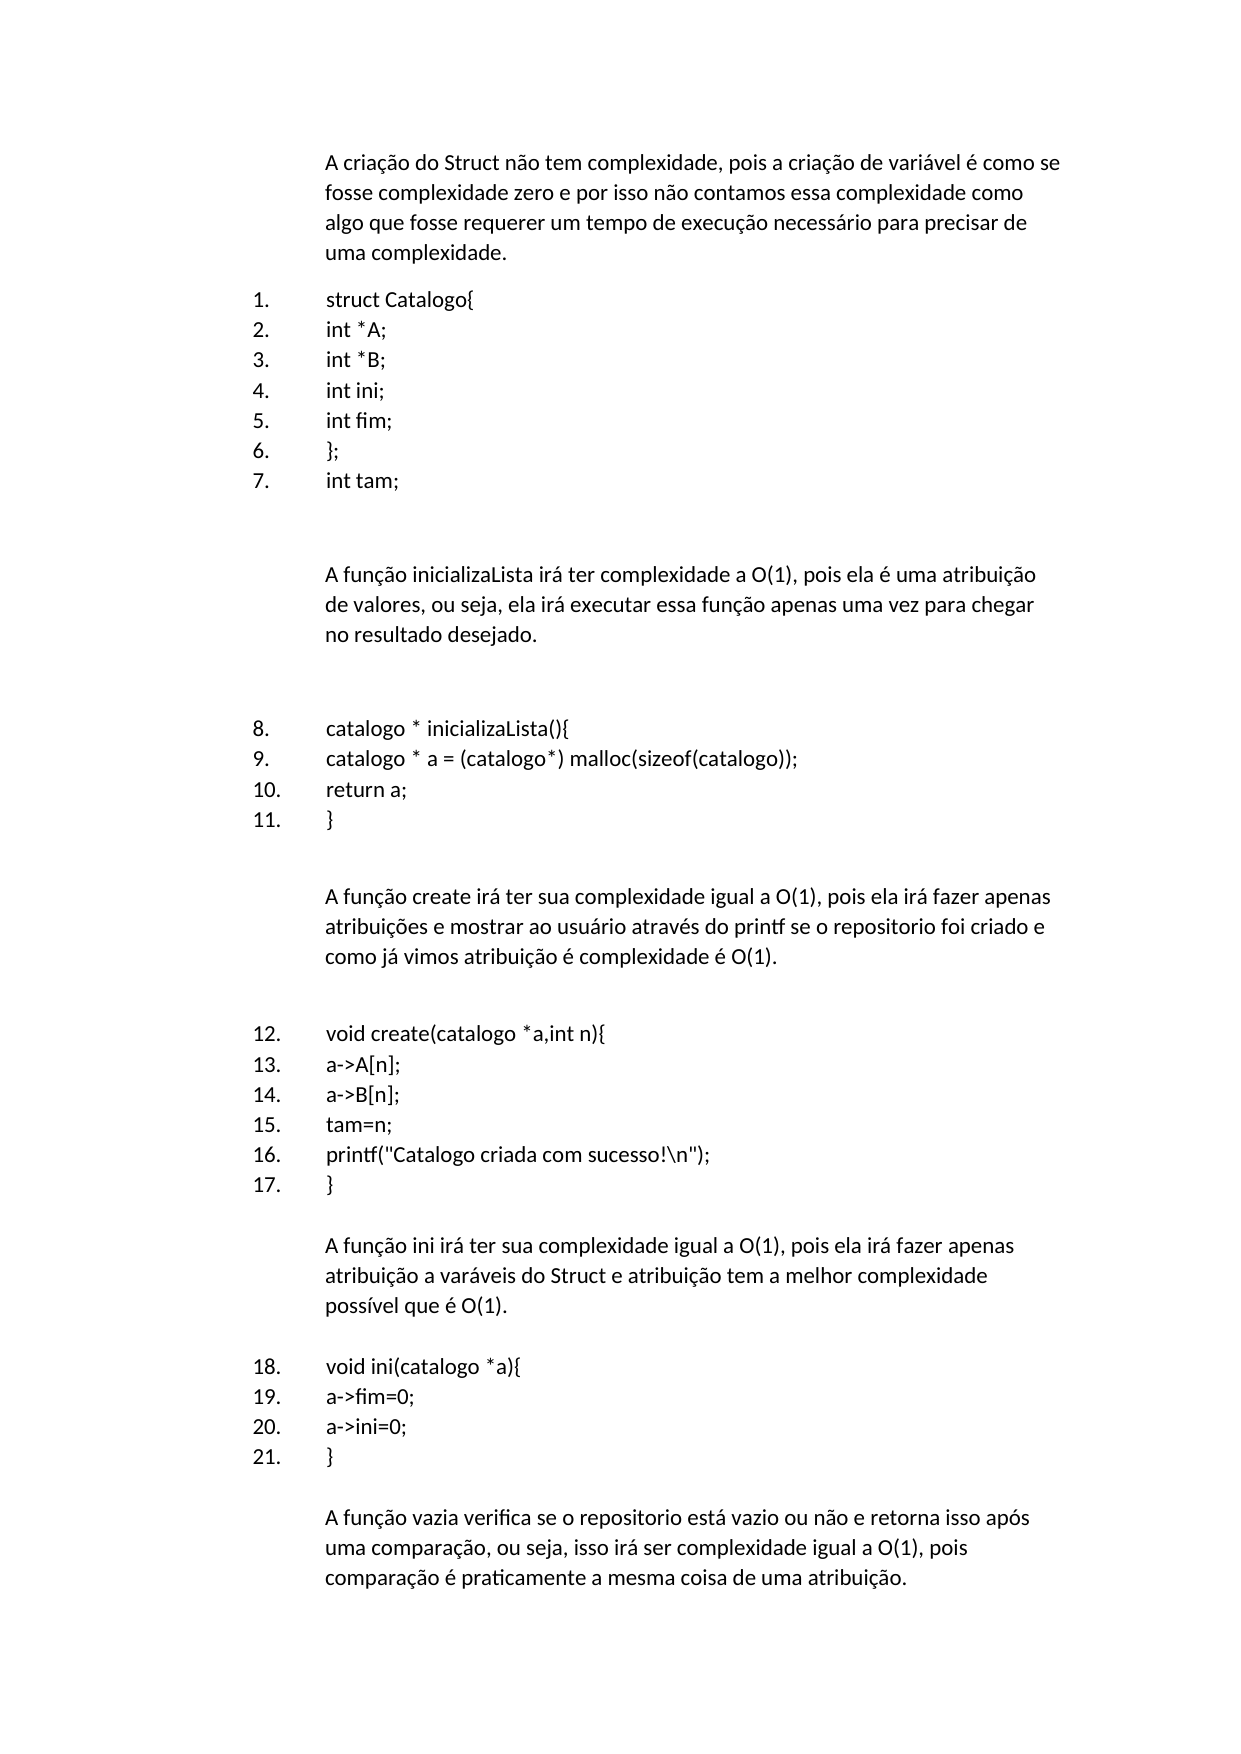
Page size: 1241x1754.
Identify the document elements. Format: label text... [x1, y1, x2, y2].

list A função ini irá ter sua complexidade igual a O(1), pois ela irá fazer apenas atribuição a varáveis do Struct e atribuição tem a melhor complexidade possível que é O(1). [325, 1231, 1063, 1319]
list A função vazia verifica se o repositorio está vazio ou não e retorna isso após uma comparação, ou seja, isso irá ser complexidade igual a O(1), pois comparação é praticamente a mesma coisa de uma atribuição. [325, 1503, 1063, 1591]
text A função create irá ter sua complexidade igual a O(1), pois ela irá fazer apenas atribuições e mostrar ao usuário através do printf se o repositorio foi criado e como já vimos atribuição é complexidade é O(1). [325, 882, 1063, 970]
list } [252, 1171, 1063, 1198]
list a->fim=0; [252, 1382, 1063, 1410]
list int ini; [252, 376, 1063, 404]
list printf("Catalogo criada com sucesso!\n"); [252, 1140, 1063, 1168]
list } [252, 805, 1063, 833]
list catalogo * inicializaLista(){ [252, 714, 1063, 742]
list } [252, 1442, 1063, 1470]
text A criação do Struct não tem complexidade, pois a criação de variável é como se fosse complexidade zero e por isso não contamos essa complexidade como algo que fosse requerer um tempo de execução necessário para precisar de uma complexidade. [325, 148, 1063, 266]
list void create(catalogo *a,int n){ [252, 1019, 1063, 1047]
text A função inicializaLista irá ter complexidade a O(1), pois ela é uma atribuição de valores, ou seja, ela irá executar essa função apenas uma vez para chegar no resultado desejado. [325, 560, 1063, 648]
list int *B; [252, 346, 1063, 373]
list a->B[n]; [252, 1080, 1063, 1108]
list a->ini=0; [252, 1412, 1063, 1440]
list }; [252, 436, 1063, 464]
list struct Catalogo{ [252, 285, 1063, 313]
list int tam; [252, 466, 1063, 494]
list tam=n; [252, 1110, 1063, 1138]
list void ini(catalogo *a){ [252, 1352, 1063, 1380]
list return a; [252, 775, 1063, 803]
list int fim; [252, 406, 1063, 434]
list int *A; [252, 315, 1063, 343]
list catalogo * a = (catalogo*) malloc(sizeof(catalogo)); [252, 744, 1063, 772]
list a->A[n]; [252, 1050, 1063, 1078]
